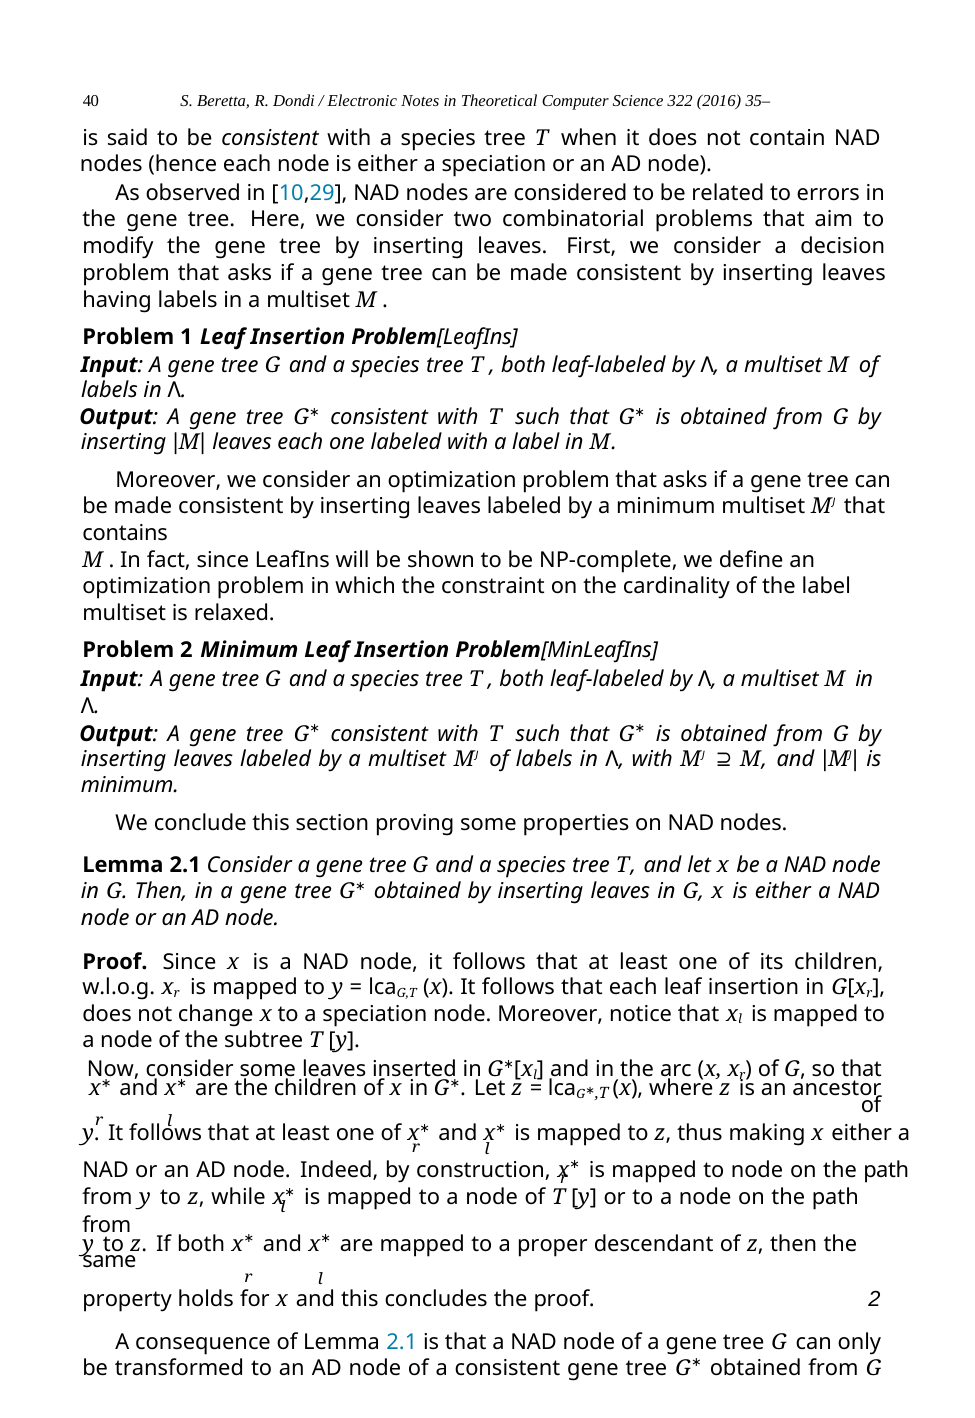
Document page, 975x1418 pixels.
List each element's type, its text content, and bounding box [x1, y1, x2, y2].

text r l [67, 1143, 835, 1157]
text We conclude this section proving some properties on NAD nodes. [115, 807, 912, 837]
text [82, 1328, 881, 1382]
text Problem 1 Leaf Insertion Problem[LeafIns] [82, 321, 912, 351]
text y to z. If both x∗ and x∗ are mapped to a proper descendant of z, then the same [82, 1238, 912, 1271]
text M . In fact, since LeafIns will be shown to be NP-complete, we define an optimization problem in which the constraint on the cardinality of the label multiset is relaxed. [82, 547, 912, 627]
text from y to z, while x∗ is mapped to a node of T [y] or to a node on the path from [82, 1182, 912, 1238]
text r l [244, 1271, 912, 1287]
text Output: A gene tree G∗ consistent with T such that G∗ is obtained from G by inserting leaves labeled by a multiset Mj of labels in Λ, with Mj ⊇ M, and |Mj| is minimum. [79, 720, 881, 799]
text r l [95, 1116, 912, 1129]
text Problem 2 Minimum Leaf Insertion Problem[MinLeafIns] [82, 634, 912, 664]
text Input: A gene tree G and a species tree T , both leaf-labeled by Λ, a multiset M in [81, 664, 912, 692]
text property holds for x and this concludes the proof. 2 [82, 1287, 912, 1311]
text y. It follows that at least one of x∗ and x∗ is mapped to z, thus making x either a [86, 1129, 570, 1143]
text is said to be consistent with a species tree T when it does not contain NAD nodes (hence each node is either a speciation or an AD node). [79, 124, 881, 178]
text NAD or an AD node. Indeed, by construction, x∗ is mapped to node on the path [82, 1157, 912, 1182]
text As observed in [10,29], NAD nodes are considered to be related to errors in the gene tree. Here, we consider two combinatorial problems that aim to modify the gene tree by inserting leaves. First, we consider a decision problem that asks if a gene tree can be made consistent by inserting leaves having labels in a multiset M . [82, 179, 886, 314]
text Λ. [81, 692, 912, 719]
text x∗ and x∗ are the children of x in G∗. Let z = lcaG∗,T (x), where z is an ancestor of [67, 1083, 881, 1116]
text Input: A gene tree G and a species tree T , both leaf-labeled by Λ, a multiset M of labels in Λ. [81, 351, 879, 404]
text Lemma 2.1 Consider a gene tree G and a species tree T, and let x be a NAD node in G. Then, in a gene tree G∗ obtained by inserting leaves in G, x is either a NAD node or an AD node. [81, 851, 881, 932]
text Proof. Since x is a NAD node, it follows that at least one of its children, w.l.o.g. xr is mapped to y = lcaG,T (x). It follows that each leaf insertion in G[xr], does not change x to a speciation node. Moreover, notice that xl is mapped to a node of the subtree T [y]. [82, 949, 885, 1053]
text Output: A gene tree G∗ consistent with T such that G∗ is obtained from G by inserting |M| leaves each one labeled with a label in M. [79, 404, 881, 456]
text Moreover, we consider an optimization problem that asks if a gene tree can be made consistent by inserting leaves labeled by a minimum multiset Mj that contains [82, 466, 912, 547]
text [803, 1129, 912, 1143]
text Now, consider some leaves inserted in G∗[xl] and in the arc (x, xr) of G, so that [67, 1053, 882, 1083]
